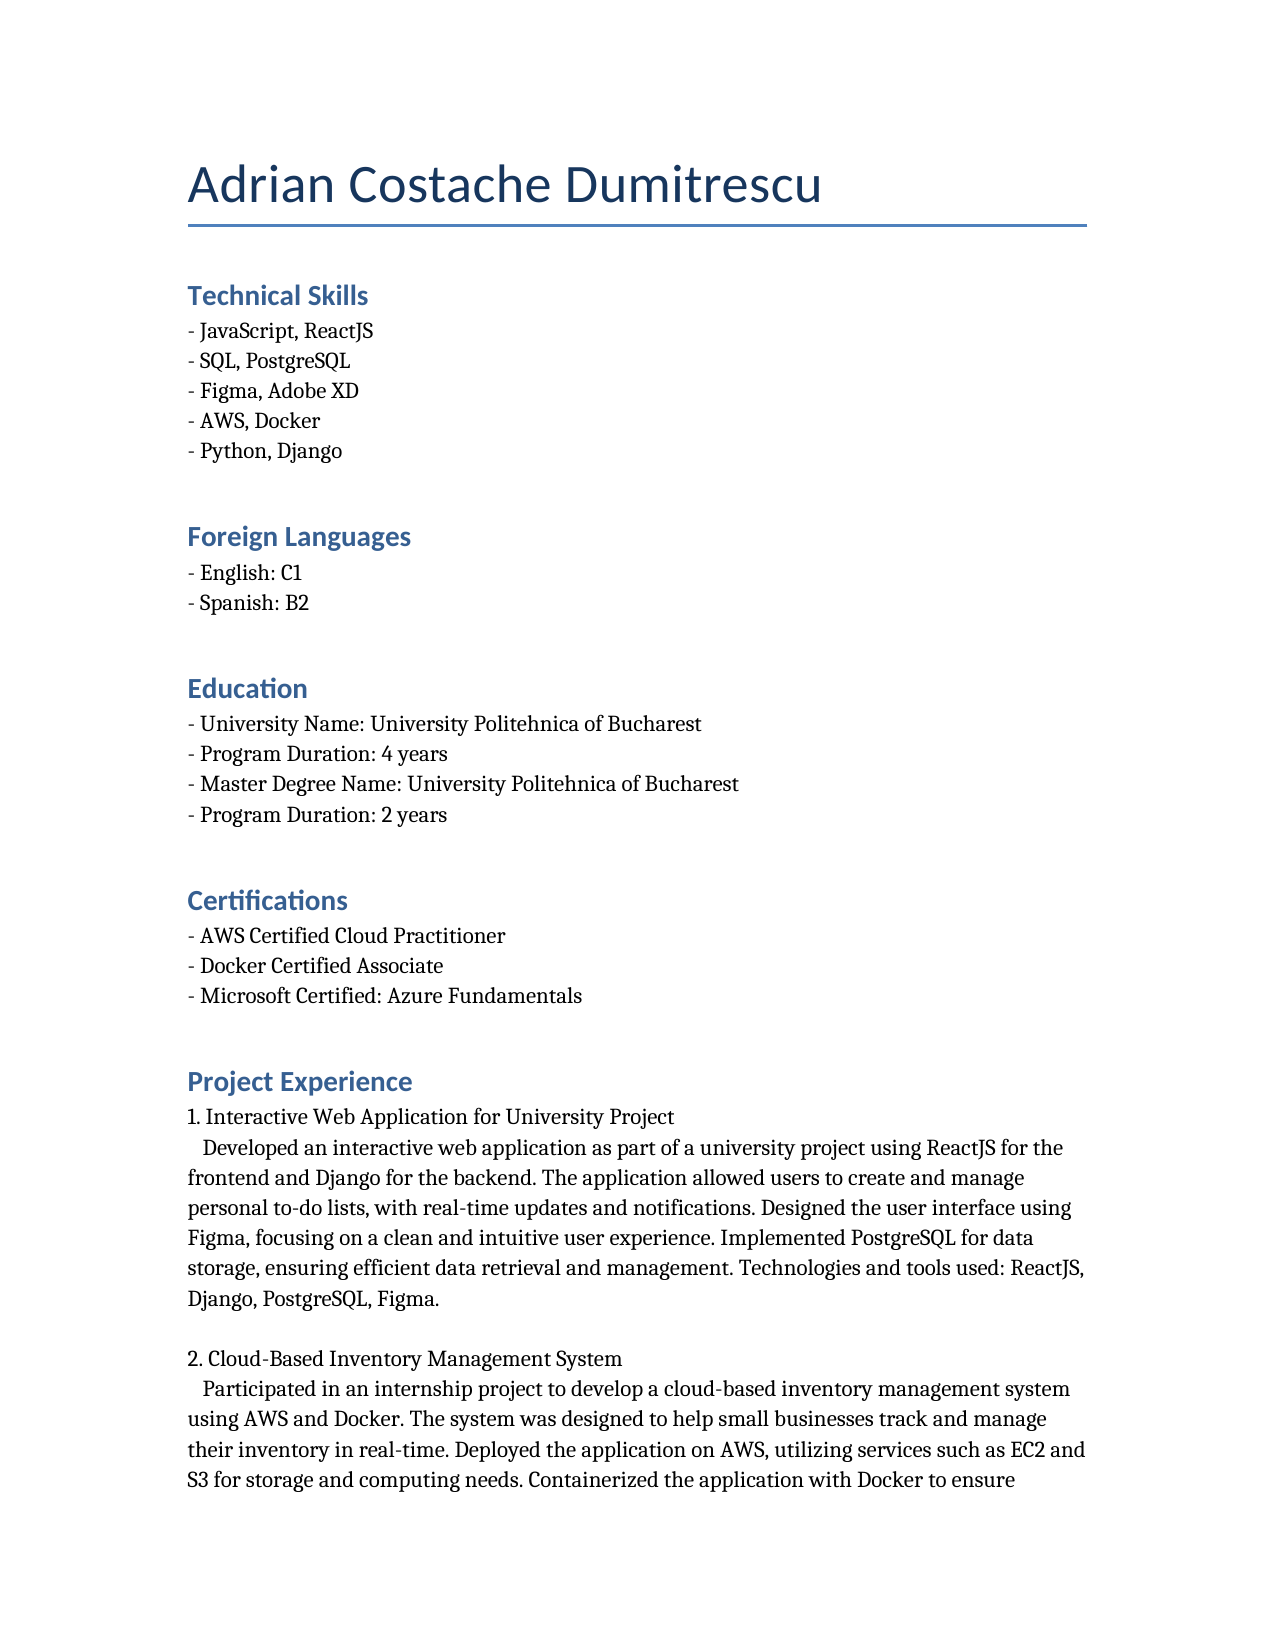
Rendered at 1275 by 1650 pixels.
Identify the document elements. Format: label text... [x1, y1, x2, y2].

subtitle Certifications [187, 882, 1087, 917]
text - JavaScript, ReactJS - SQL, PostgreSQL - Figma, Adobe XD - AWS, Docker - Python, Django [187, 317, 1087, 465]
text - English: C1 - Spanish: B2 [187, 559, 1087, 616]
subtitle Foreign Languages [187, 518, 1087, 554]
subtitle Project Experience [187, 1063, 1087, 1099]
text - AWS Certified Cloud Practitioner - Docker Certified Associate - Microsoft Certified: Azure Fundamentals [187, 923, 1087, 1009]
subtitle Technical Skills [187, 277, 1087, 312]
text - University Name: University Politehnica of Bucharest - Program Duration: 4 years - Master Degree Name: University Politehnica of Bucharest - Program Duration: 2 years [187, 711, 1087, 828]
subtitle Education [187, 670, 1087, 706]
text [187, 1104, 1087, 1493]
title Adrian Costache Dumitrescu [187, 150, 1087, 227]
